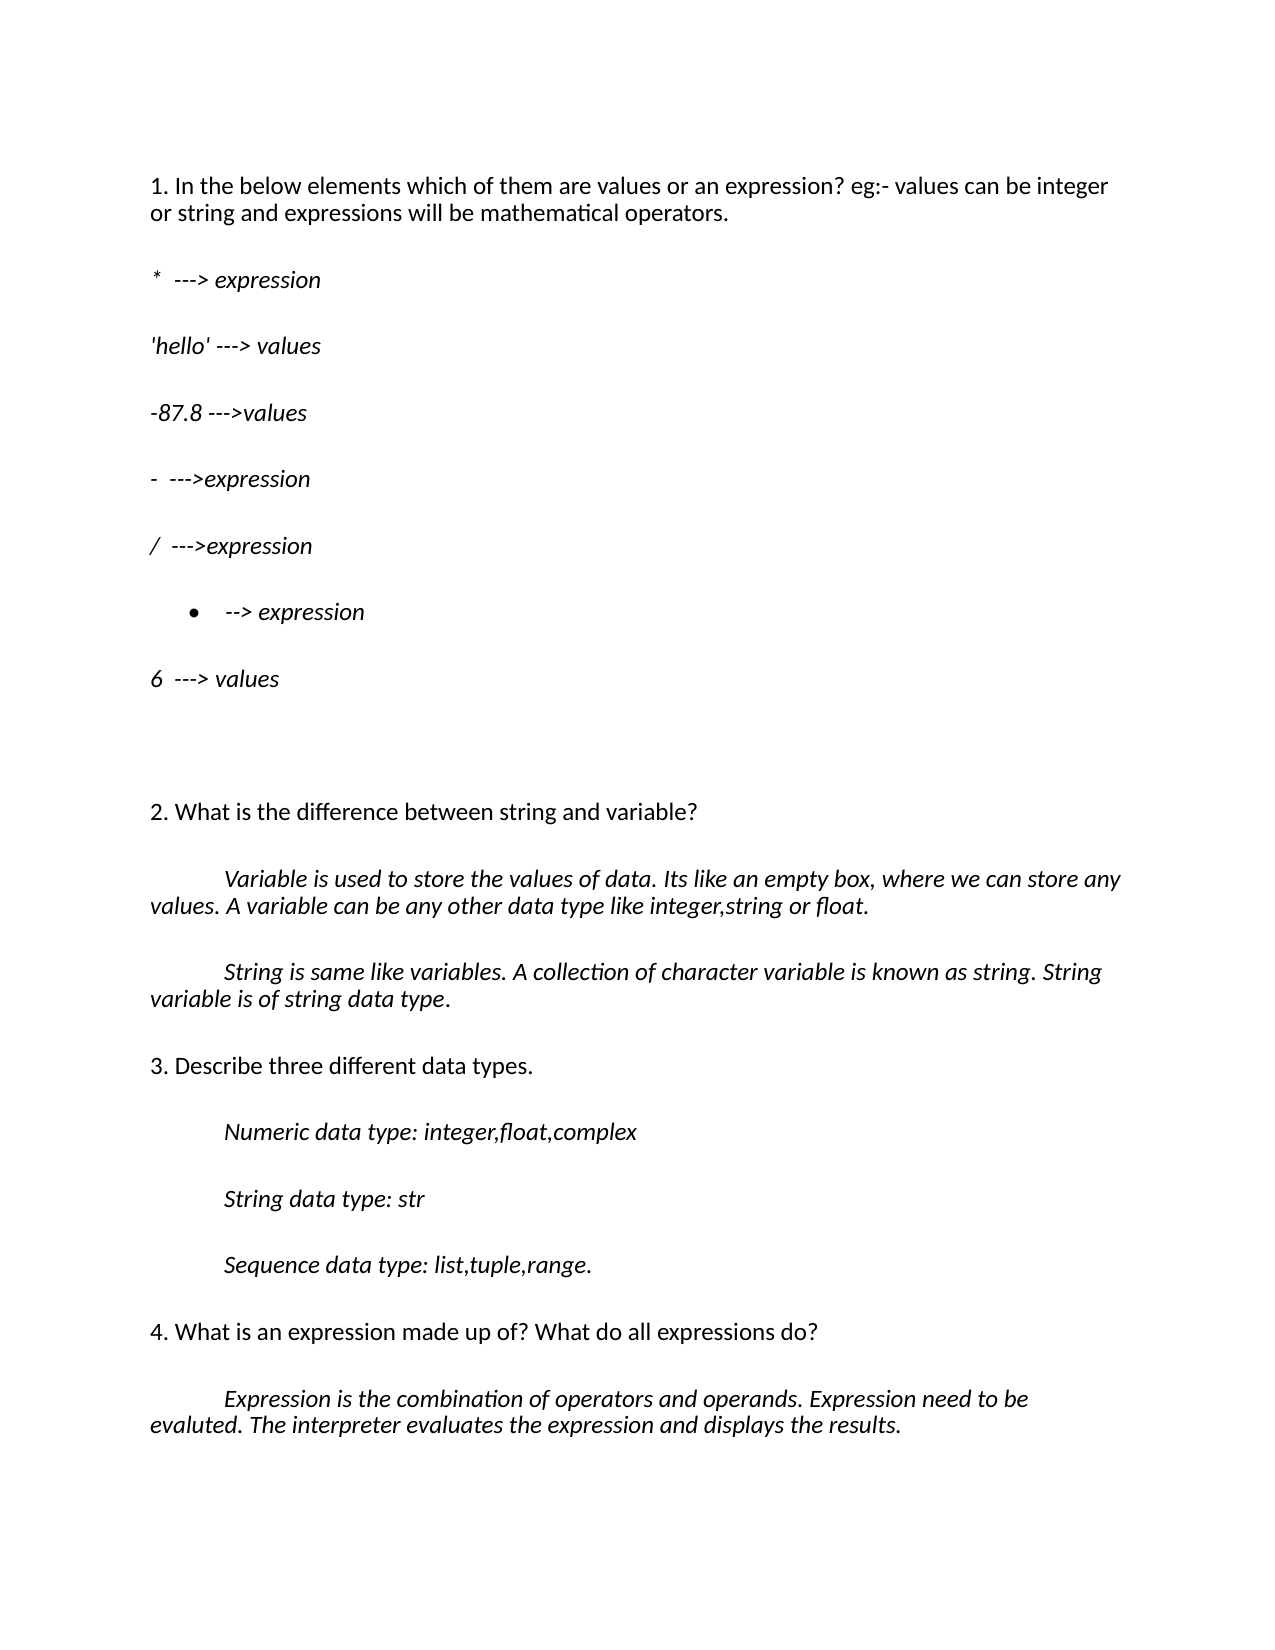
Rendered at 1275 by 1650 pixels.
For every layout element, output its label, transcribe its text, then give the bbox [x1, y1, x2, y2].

text - --->expression [150, 466, 1125, 493]
text String is same like variables. A collection of character variable is known as string. String variable is of string data type. [150, 959, 1125, 1013]
text / --->expression [150, 533, 1125, 560]
text 3. Describe three different data types. [150, 1053, 1125, 1079]
text Numeric data type: integer,float,complex [150, 1119, 1125, 1146]
text 4. What is an expression made up of? What do all expressions do? [150, 1319, 1125, 1346]
text * ---> expression [150, 266, 1125, 293]
text 2. What is the difference between string and variable? [150, 799, 1125, 826]
text 'hello' ---> values [150, 333, 1125, 360]
text Variable is used to store the values of data. Its like an empty box, where we can store any values. A variable can be any other data type like integer,string or float. [150, 866, 1125, 919]
list --> expression [187, 599, 1125, 626]
text 6 ---> values [150, 666, 1125, 693]
text Sequence data type: list,tuple,range. [150, 1252, 1125, 1279]
text 1. In the below elements which of them are values or an expression? eg:- values can be integer or string and expressions will be mathematical operators. [150, 173, 1125, 227]
text Expression is the combination of operators and operands. Expression need to be evaluted. The interpreter evaluates the expression and displays the results. [150, 1385, 1125, 1439]
text String data type: str [150, 1186, 1125, 1213]
text -87.8 --->values [150, 399, 1125, 427]
